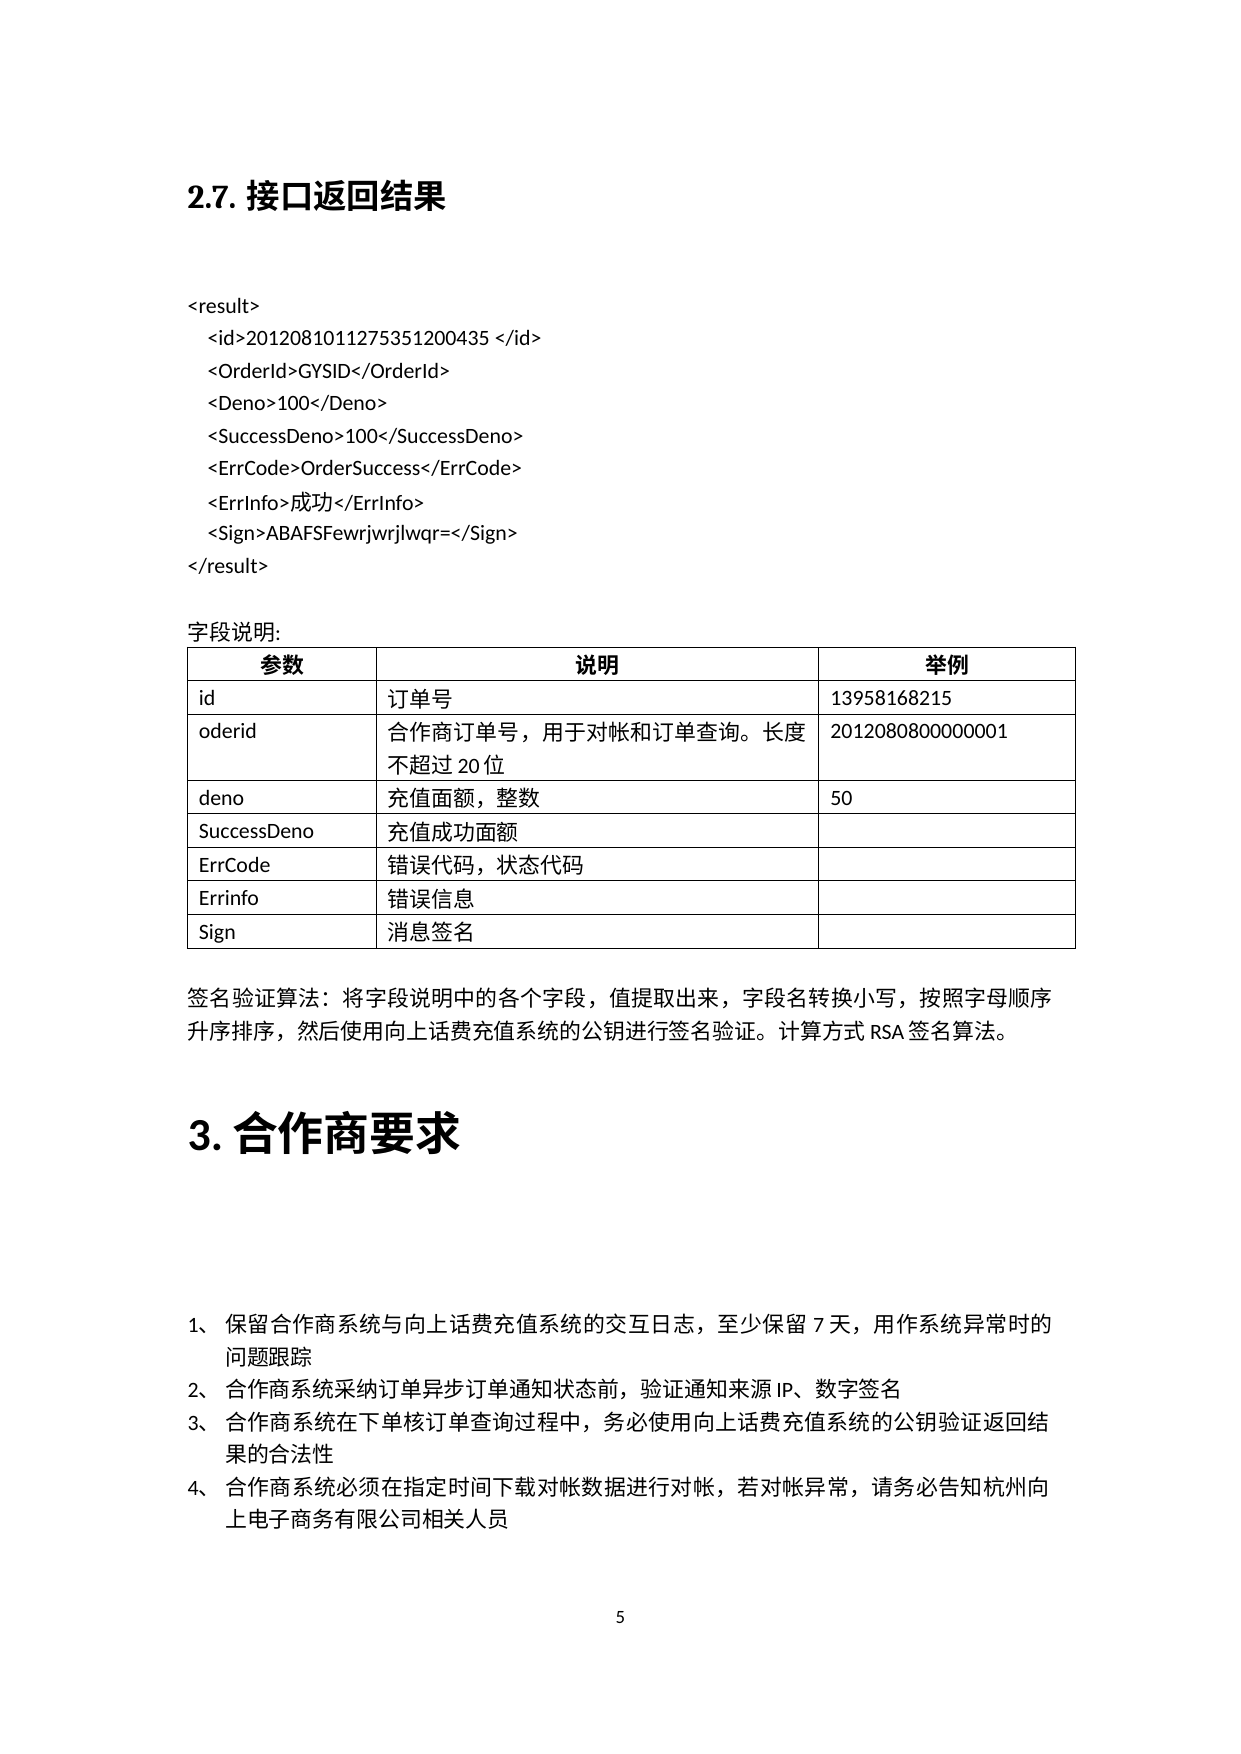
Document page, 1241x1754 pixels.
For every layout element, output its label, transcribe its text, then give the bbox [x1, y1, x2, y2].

text </result> [187, 549, 1053, 582]
table_cell [819, 881, 1075, 914]
table_cell 2012080800000001 [819, 715, 1075, 780]
text <ErrInfo>成功</ErrInfo> [187, 484, 1053, 517]
table_cell oderid [188, 715, 376, 780]
list 合作商系统采纳订单异步订单通知状态前，验证通知来源IP、数字签名 [187, 1372, 1053, 1404]
text <id>2012081011275351200435 </id> [187, 322, 1053, 354]
table_cell id [188, 681, 376, 714]
list 合作商系统在下单核订单查询过程中，务必使用向上话费充值系统的公钥验证返回结果的合法性 [187, 1404, 1053, 1469]
table_cell 消息签名 [377, 915, 818, 947]
table_header 说明 [377, 648, 818, 680]
table_cell [819, 915, 1075, 947]
list 保留合作商系统与向上话费充值系统的交互日志，至少保留7天，用作系统异常时的问题跟踪 [187, 1307, 1053, 1372]
table_cell 充值面额，整数 [377, 781, 818, 813]
table_header 参数 [188, 648, 376, 680]
table_cell 错误信息 [377, 881, 818, 914]
table_cell ErrCode [188, 848, 376, 880]
table_cell [819, 848, 1075, 880]
table_cell 订单号 [377, 681, 818, 714]
text <Sign>ABAFSFewrjwrjlwqr=</Sign> [187, 517, 1053, 549]
table_cell 充值成功面额 [377, 814, 818, 847]
text <result> [187, 289, 1053, 322]
table_cell [819, 814, 1075, 847]
table_cell deno [188, 781, 376, 813]
text <Deno>100</Deno> [187, 387, 1053, 419]
text <ErrCode>OrderSuccess</ErrCode> [187, 452, 1053, 484]
table_cell 13958168215 [819, 681, 1075, 714]
table_cell SuccessDeno [188, 814, 376, 847]
text <OrderId>GYSID</OrderId> [187, 354, 1053, 387]
table_cell Sign [188, 915, 376, 947]
text <SuccessDeno>100</SuccessDeno> [187, 419, 1053, 452]
table_header 举例 [819, 648, 1075, 680]
table_cell 50 [819, 781, 1075, 813]
list 合作商系统必须在指定时间下载对帐数据进行对帐，若对帐异常，请务必告知杭州向上电子商务有限公司相关人员 [187, 1469, 1053, 1534]
table_cell Errinfo [188, 881, 376, 914]
text 签名验证算法：将字段说明中的各个字段，值提取出来，字段名转换小写，按照字母顺序升序排序，然后使用向上话费充值系统的公钥进行签名验证。计算方式RSA签名算法。 [187, 981, 1053, 1046]
table_cell 合作商订单号，用于对帐和订单查询。长度不超过20位 [377, 715, 818, 780]
subtitle 接口返回结果 [187, 162, 1053, 227]
table_cell 错误代码，状态代码 [377, 848, 818, 880]
text 字段说明: [187, 614, 1053, 647]
subtitle 合作商要求 [187, 1081, 1053, 1179]
